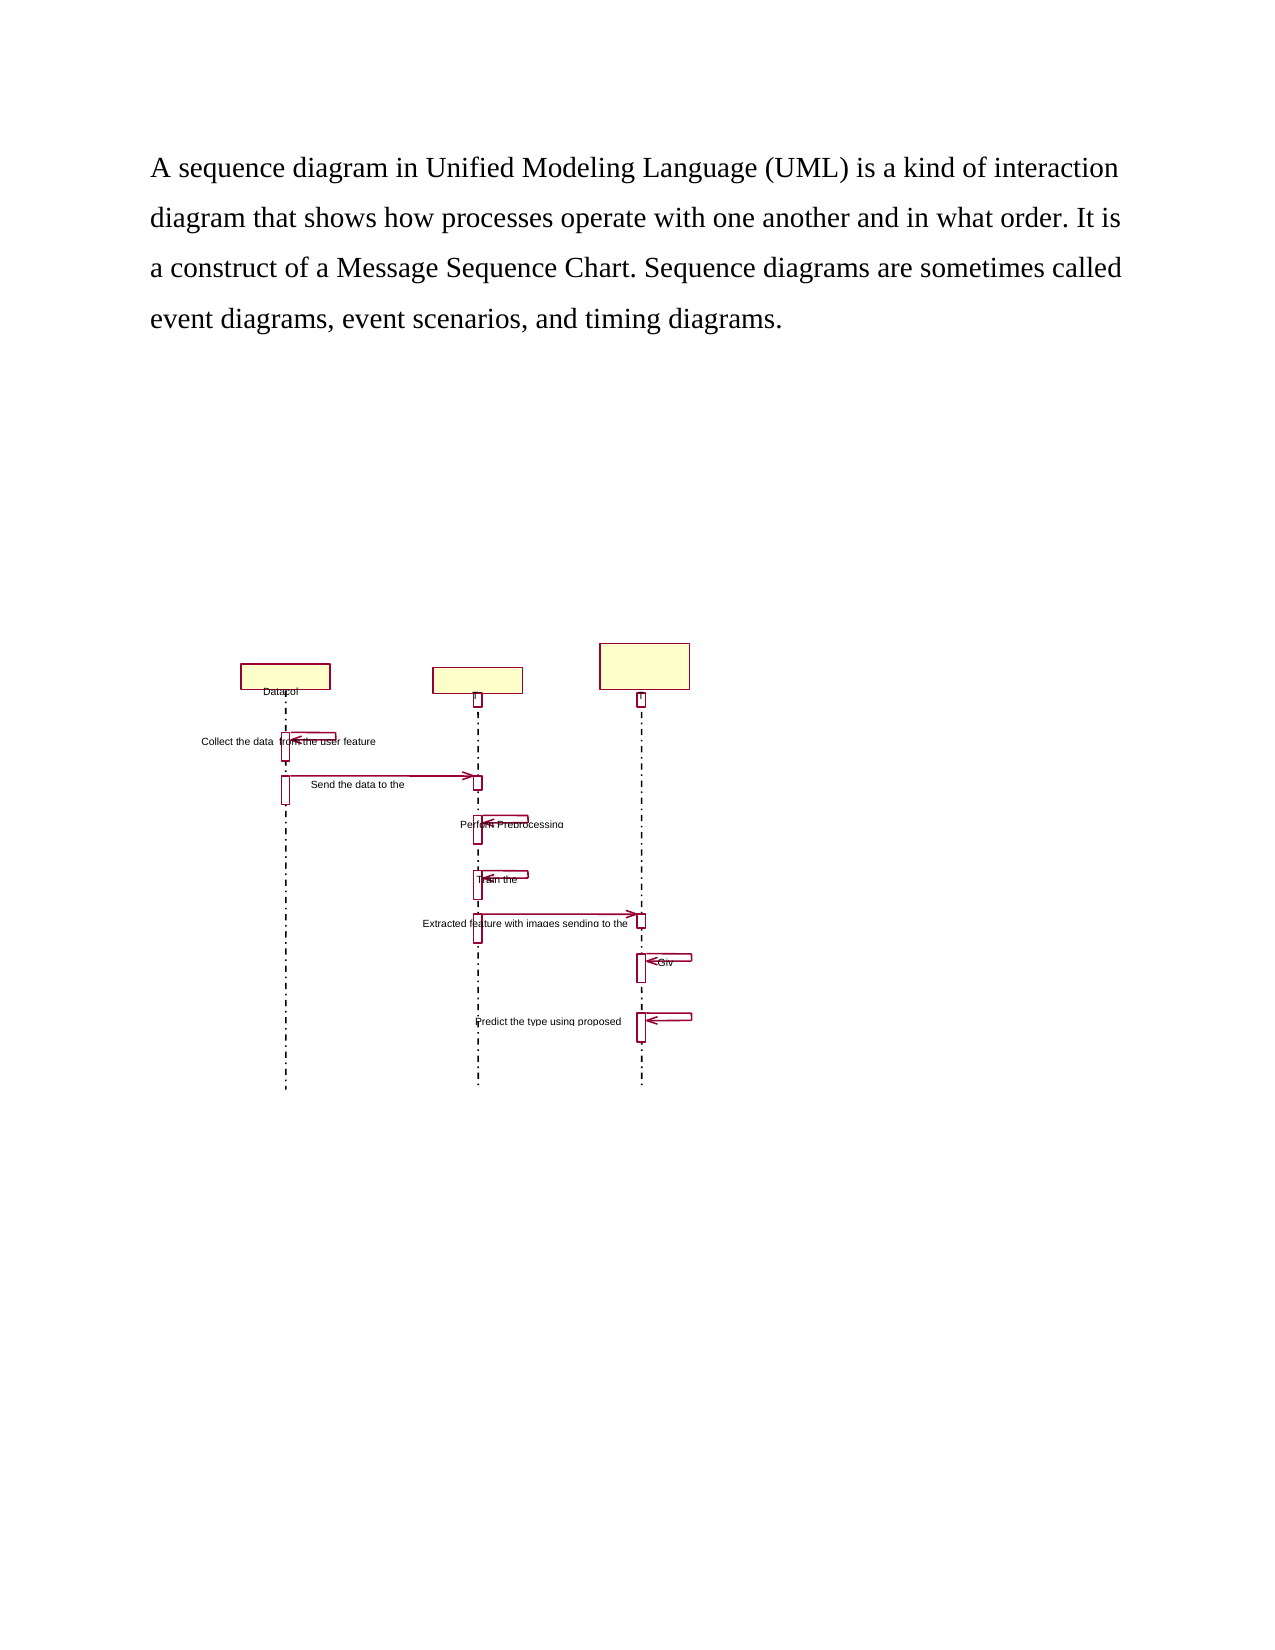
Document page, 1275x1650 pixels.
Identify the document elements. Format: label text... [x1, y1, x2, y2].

text A sequence diagram in Unified Modeling Language (UML) is a kind of interaction diagram that shows how processes operate with one another and in what order. It is a construct of a Message Sequence Chart. Sequence diagrams are sometimes called event diagrams, event scenarios, and timing diagrams. [150, 150, 1125, 334]
